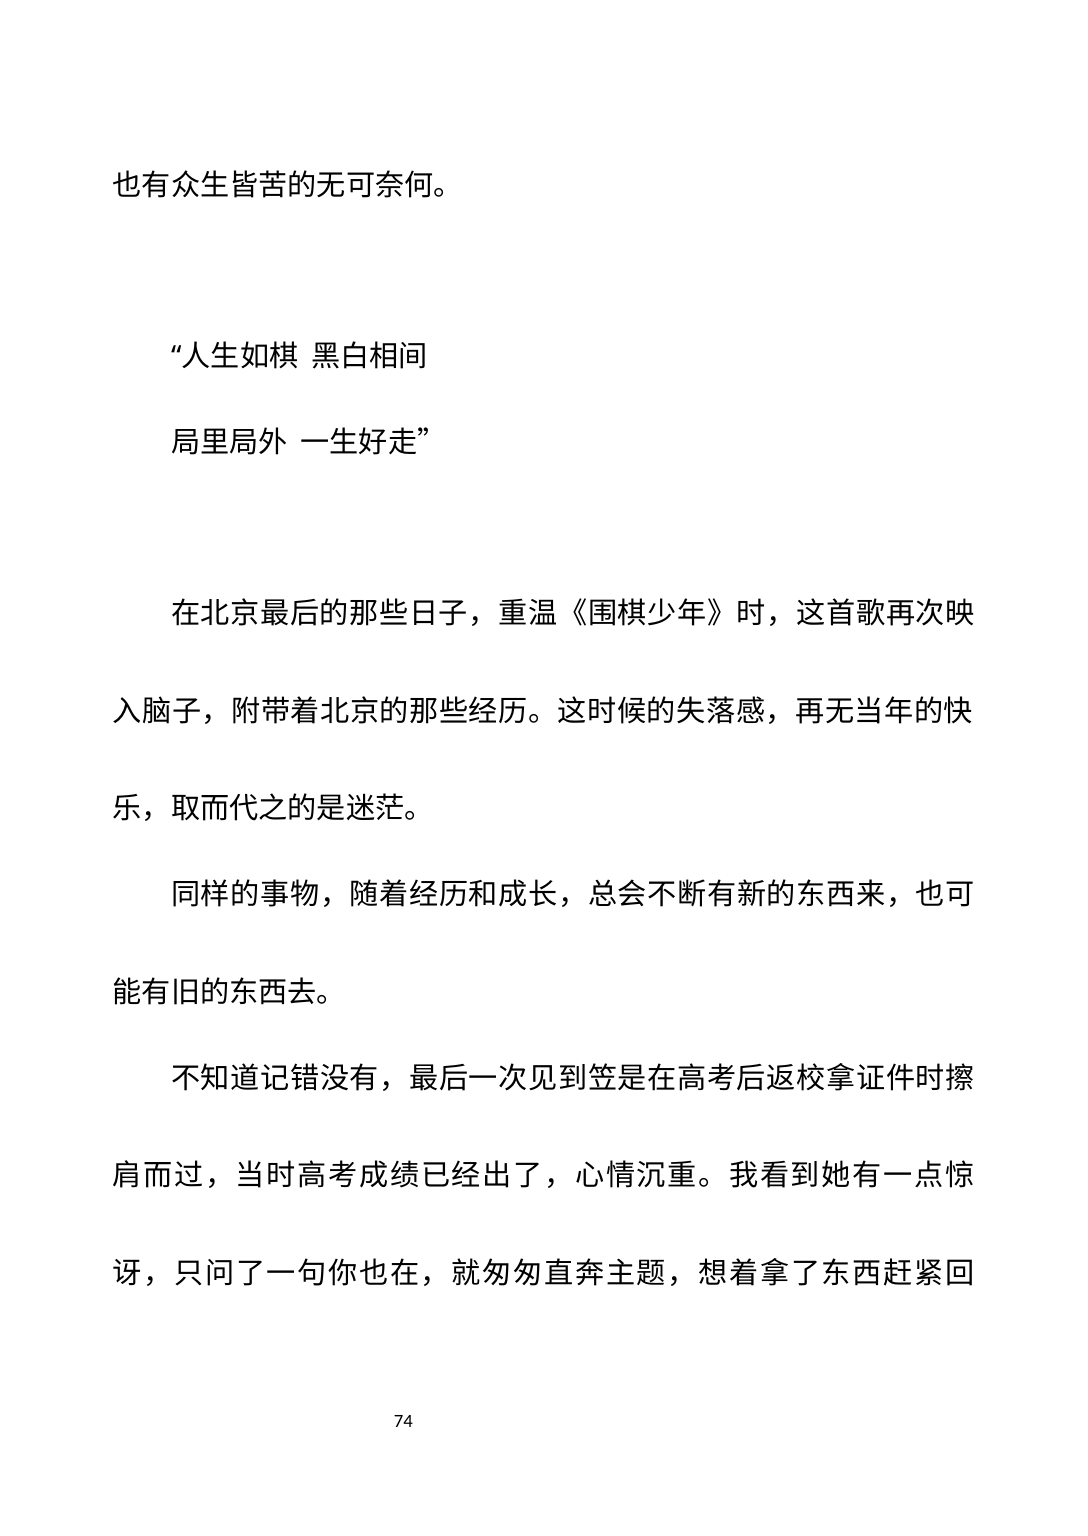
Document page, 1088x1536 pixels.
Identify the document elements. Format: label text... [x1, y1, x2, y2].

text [112, 150, 975, 215]
text 局里局外 一生好走” [112, 407, 975, 472]
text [112, 1043, 975, 1303]
text 在北京最后的那些日子，重温《围棋少年》时，这首歌再次映入脑子，附带着北京的那些经历。这时候的失落感，再无当年的快乐，取而代之的是迷茫。 [112, 578, 975, 838]
text 同样的事物，随着经历和成长，总会不断有新的东西来，也可能有旧的东西去。 [112, 859, 975, 1022]
text “人生如棋 黑白相间 [112, 321, 975, 386]
